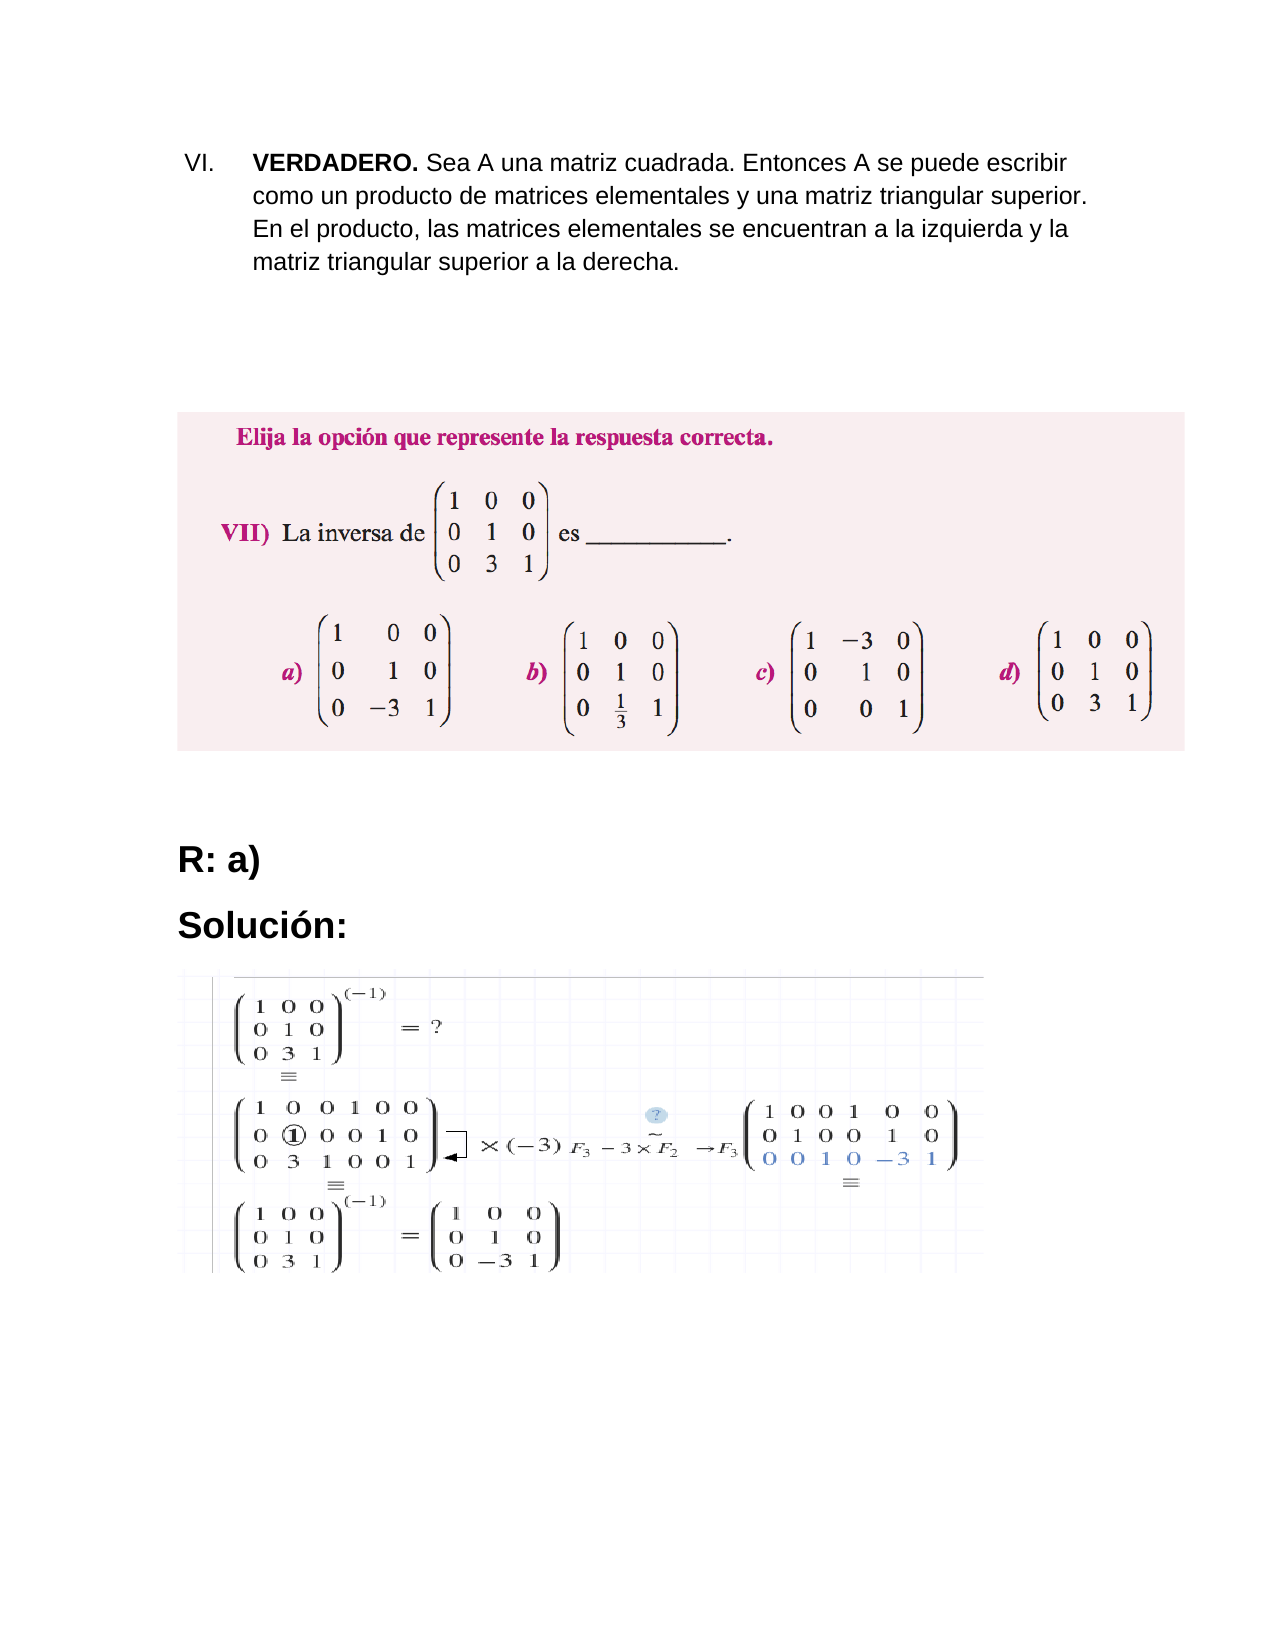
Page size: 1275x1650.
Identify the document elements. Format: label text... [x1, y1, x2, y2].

text Solución: [177, 903, 1098, 947]
picture [177, 969, 984, 1273]
list VERDADERO. Sea A una matriz cuadrada. Entonces A se puede escribir como un producto de matrices elementales y una matriz triangular superior. En el producto, las matrices elementales se encuentran a la izquierda y la matriz triangular superior a la derecha. [215, 148, 1098, 275]
text R: a) [177, 837, 1098, 880]
picture [177, 412, 1190, 751]
